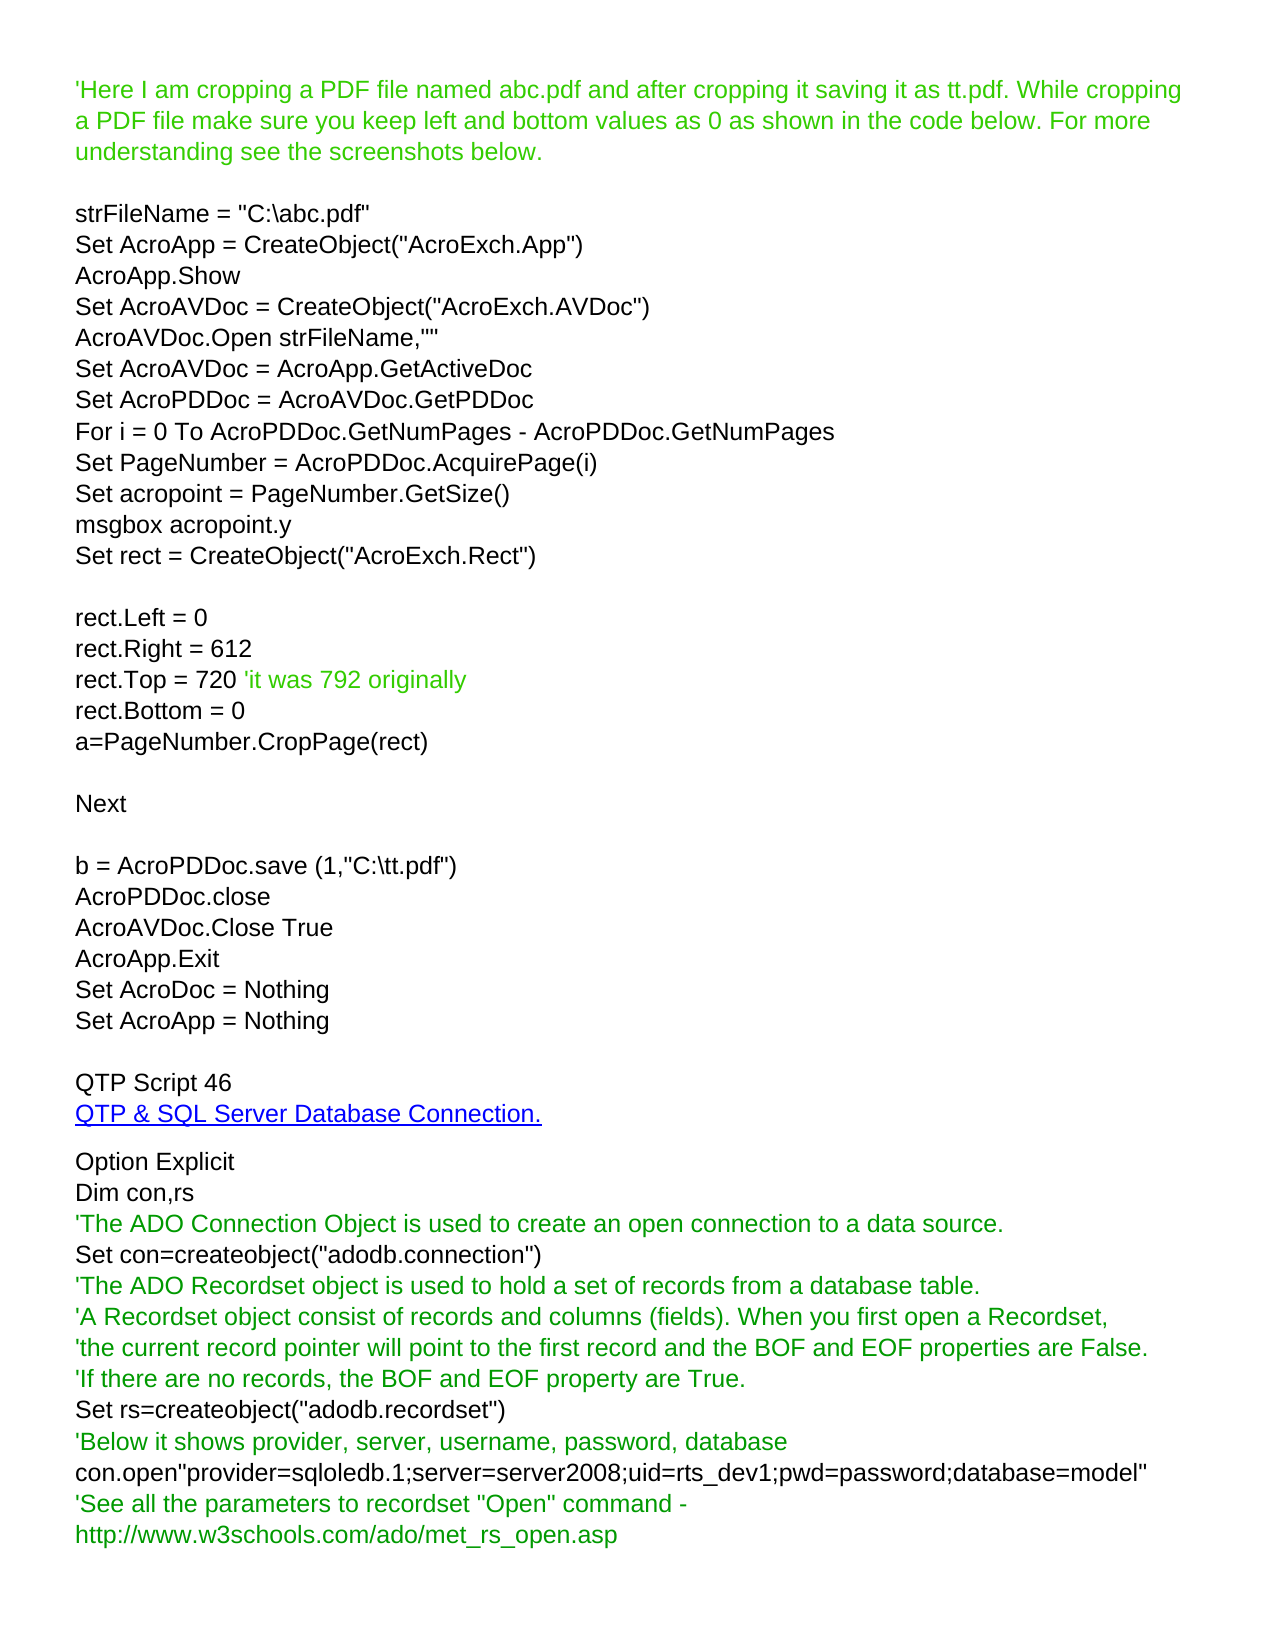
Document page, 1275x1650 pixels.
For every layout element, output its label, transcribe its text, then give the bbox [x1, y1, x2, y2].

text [75, 1147, 1200, 1548]
text 'Here I am cropping a PDF file named abc.pdf and after cropping it saving it as tt.pdf. While cropping a PDF file make sure you keep left and bottom values as 0 as shown in the code below. For more understanding see the screenshots below. strFileName = "C:\abc.pdf" Set AcroApp = CreateObject("AcroExch.App") AcroApp.Show Set AcroAVDoc = CreateObject("AcroExch.AVDoc") AcroAVDoc.Open strFileName,"" Set AcroAVDoc = AcroApp.GetActiveDoc Set AcroPDDoc = AcroAVDoc.GetPDDoc For i = 0 To AcroPDDoc.GetNumPages - AcroPDDoc.GetNumPages Set PageNumber = AcroPDDoc.AcquirePage(i) Set acropoint = PageNumber.GetSize() msgbox acropoint.y Set rect = CreateObject("AcroExch.Rect") rect.Left = 0 rect.Right = 612 rect.Top = 720 'it was 792 originally rect.Bottom = 0 a=PageNumber.CropPage(rect) Next b = AcroPDDoc.save (1,"C:\tt.pdf") AcroPDDoc.close AcroAVDoc.Close True AcroApp.Exit Set AcroDoc = Nothing Set AcroApp = Nothing QTP Script 46 QTP & SQL Server Database Connection. [75, 75, 1200, 1128]
